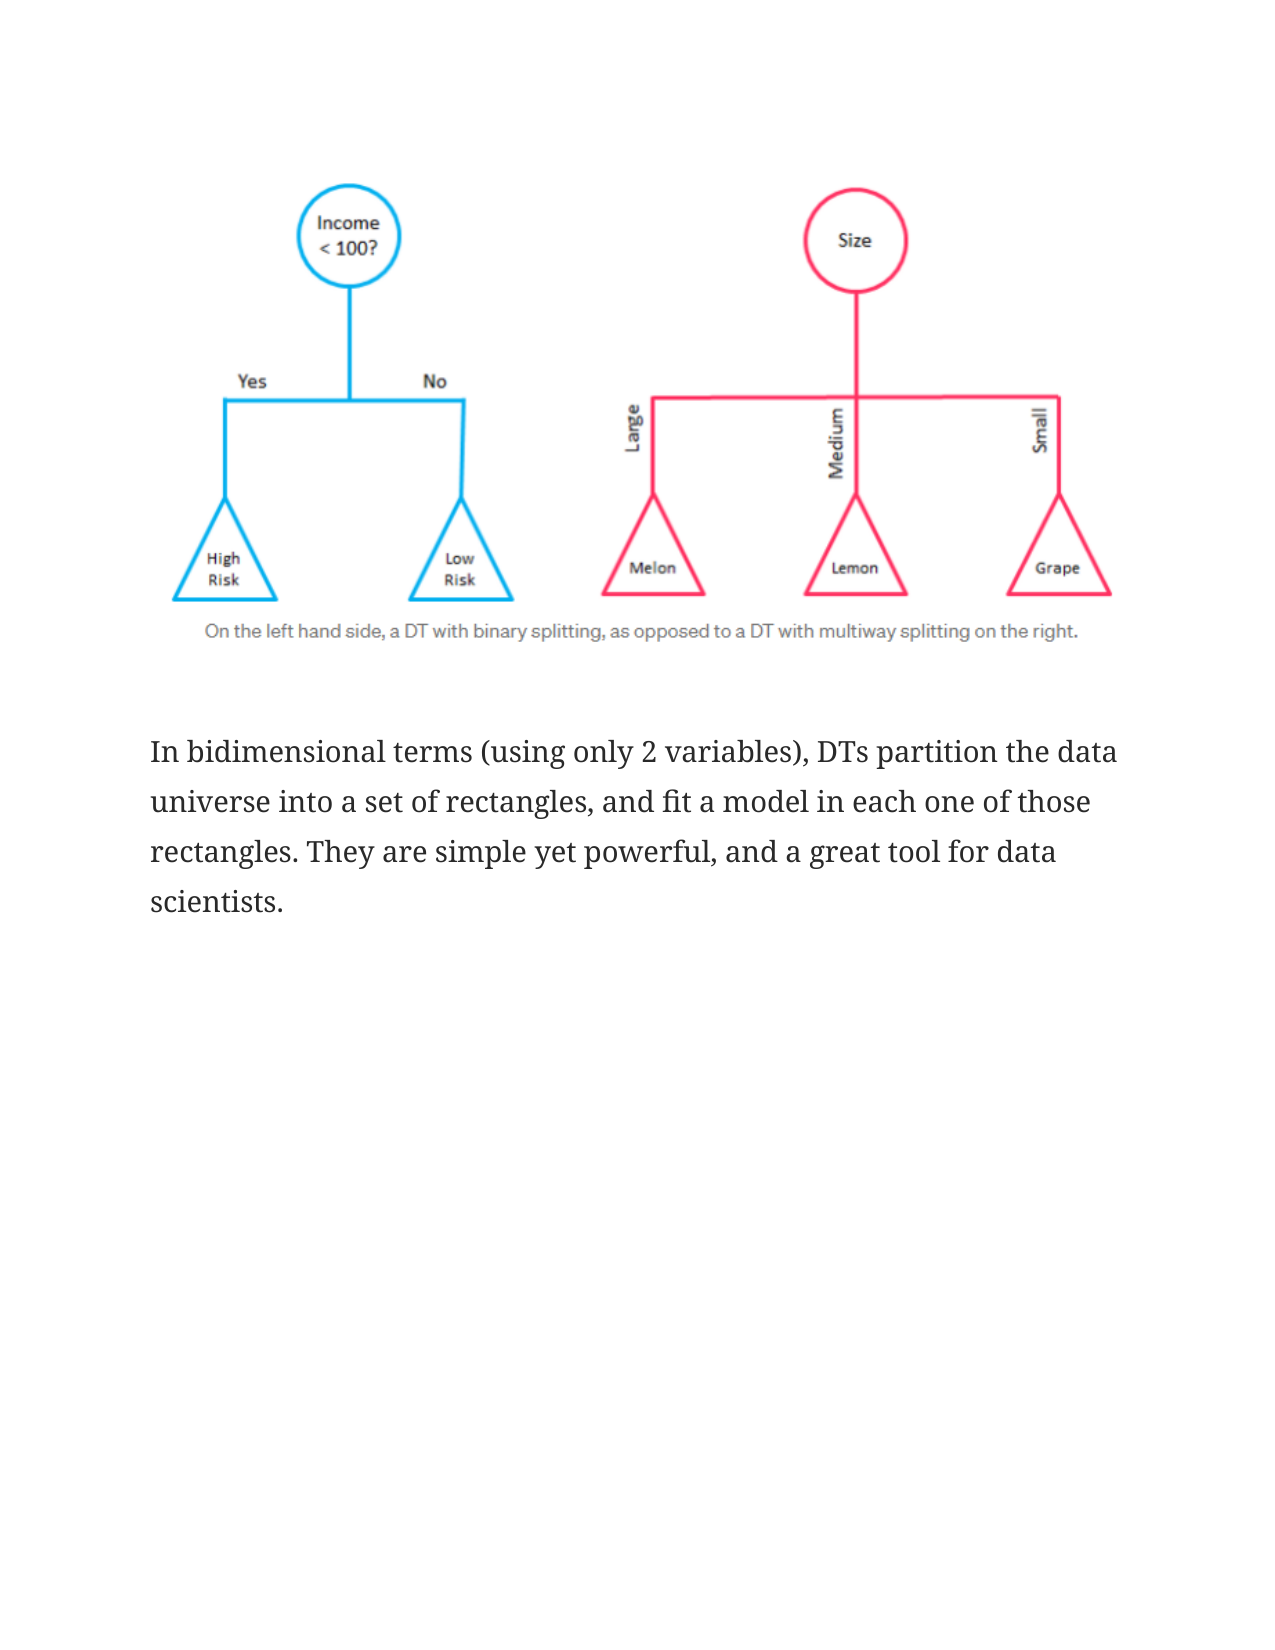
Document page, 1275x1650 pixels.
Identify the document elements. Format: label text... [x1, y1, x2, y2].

picture [150, 150, 1125, 671]
text In bidimensional terms (using only 2 variables), DTs partition the data universe into a set of rectangles, and fit a model in each one of those rectangles. They are simple yet powerful, and a great tool for data scientists. [150, 721, 1125, 921]
